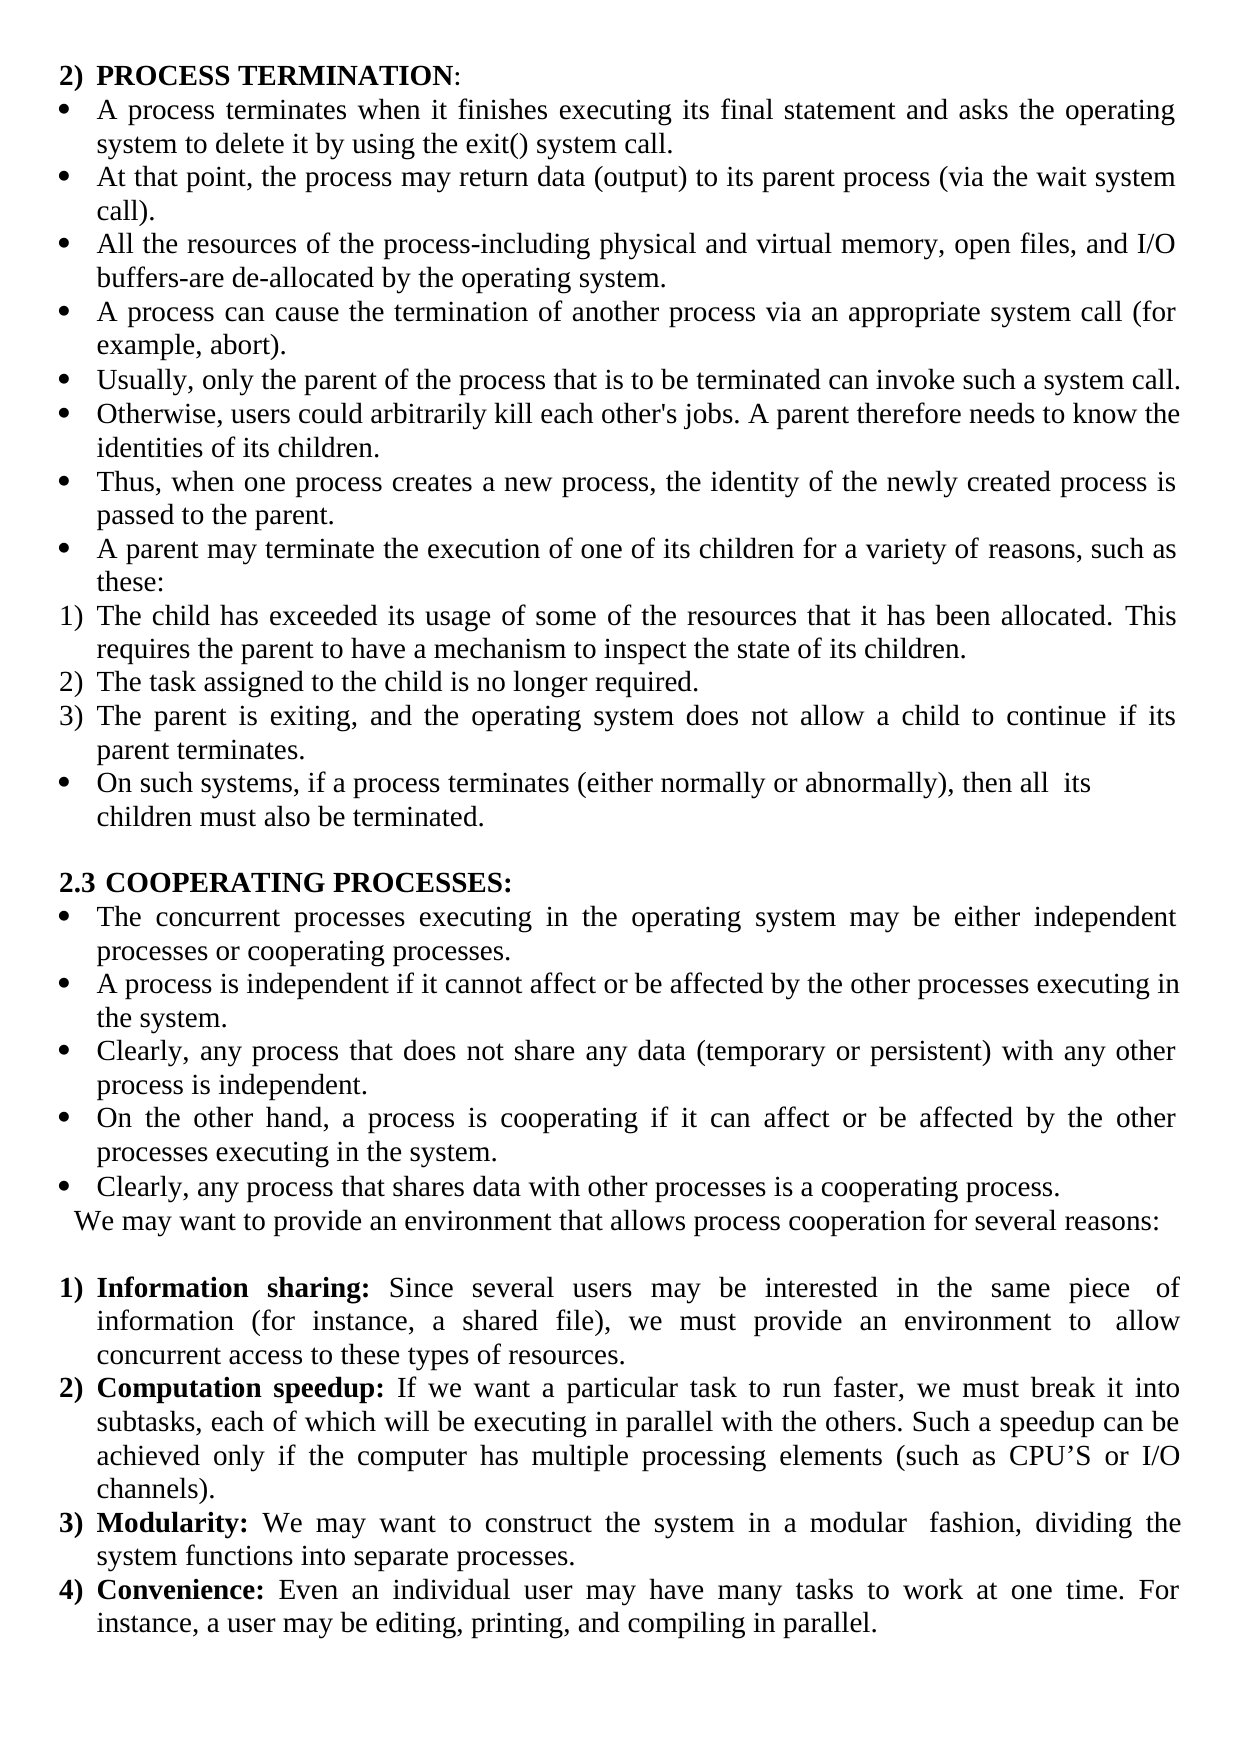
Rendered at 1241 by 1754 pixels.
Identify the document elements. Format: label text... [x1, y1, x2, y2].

list A process terminates when it finishes executing its final statement and asks the operating system to delete it by using the exit() system call. [59, 92, 1180, 159]
list A process is independent if it cannot affect or be affected by the other processes executing in the system. [59, 966, 1181, 1033]
list Computation speedup: If we want a particular task to run faster, we must break it into subtasks, each of which will be executing in parallel with the others. Such a speedup can be achieved only if the computer has multiple processing elements (such as CPU’S or I/O channels). [59, 1371, 1182, 1505]
list At that point, the process may return data (output) to its parent process (via the wait system call). [59, 159, 1180, 227]
text We may want to provide an environment that allows process cooperation for several reasons: [74, 1203, 1207, 1237]
list A parent may terminate the execution of one of its children for a variety of reasons, such as these: [59, 531, 1181, 598]
list The parent is exiting, and the operating system does not allow a child to continue if its parent terminates. [59, 698, 1181, 766]
list The child has exceeded its usage of some of the resources that it has been allocated. This requires the parent to have a mechanism to inspect the state of its children. [59, 598, 1181, 665]
list A process can cause the termination of another process via an appropriate system call (for example, abort). [59, 294, 1180, 361]
list The concurrent processes executing in the operating system may be either independent processes or cooperating processes. [59, 899, 1180, 966]
list Otherwise, users could arbitrarily kill each other's jobs. A parent therefore needs to know the identities of its children. [59, 396, 1181, 464]
subtitle 2) PROCESS TERMINATION: [59, 57, 1207, 92]
list All the resources of the process-including physical and virtual memory, open files, and I/O buffers-are de-allocated by the operating system. [59, 227, 1181, 294]
list Clearly, any process that shares data with other processes is a cooperating process. [59, 1168, 1207, 1203]
list Modularity: We may want to construct the system in a modular fashion, dividing the system functions into separate processes. [59, 1505, 1182, 1572]
list On the other hand, a process is cooperating if it can affect or be affected by the other processes executing in the system. [59, 1101, 1180, 1168]
list Thus, when one process creates a new process, the identity of the newly created process is passed to the parent. [59, 464, 1180, 531]
list On such systems, if a process terminates (either normally or abnormally), then all its children must also be terminated. [59, 766, 1180, 833]
list Convenience: Even an individual user may have many tasks to work at one time. For instance, a user may be editing, printing, and compiling in parallel. [59, 1572, 1181, 1639]
list The task assigned to the child is no longer required. [59, 665, 1207, 698]
list Clearly, any process that does not share any data (temporary or persistent) with any other process is independent. [59, 1033, 1180, 1101]
list Usually, only the parent of the process that is to be terminated can invoke such a system call. [59, 361, 1207, 396]
subtitle COOPERATING PROCESSES: [59, 866, 1207, 899]
list Information sharing: Since several users may be interested in the same piece of information (for instance, a shared file), we must provide an environment to allow concurrent access to these types of resources. [59, 1270, 1181, 1370]
